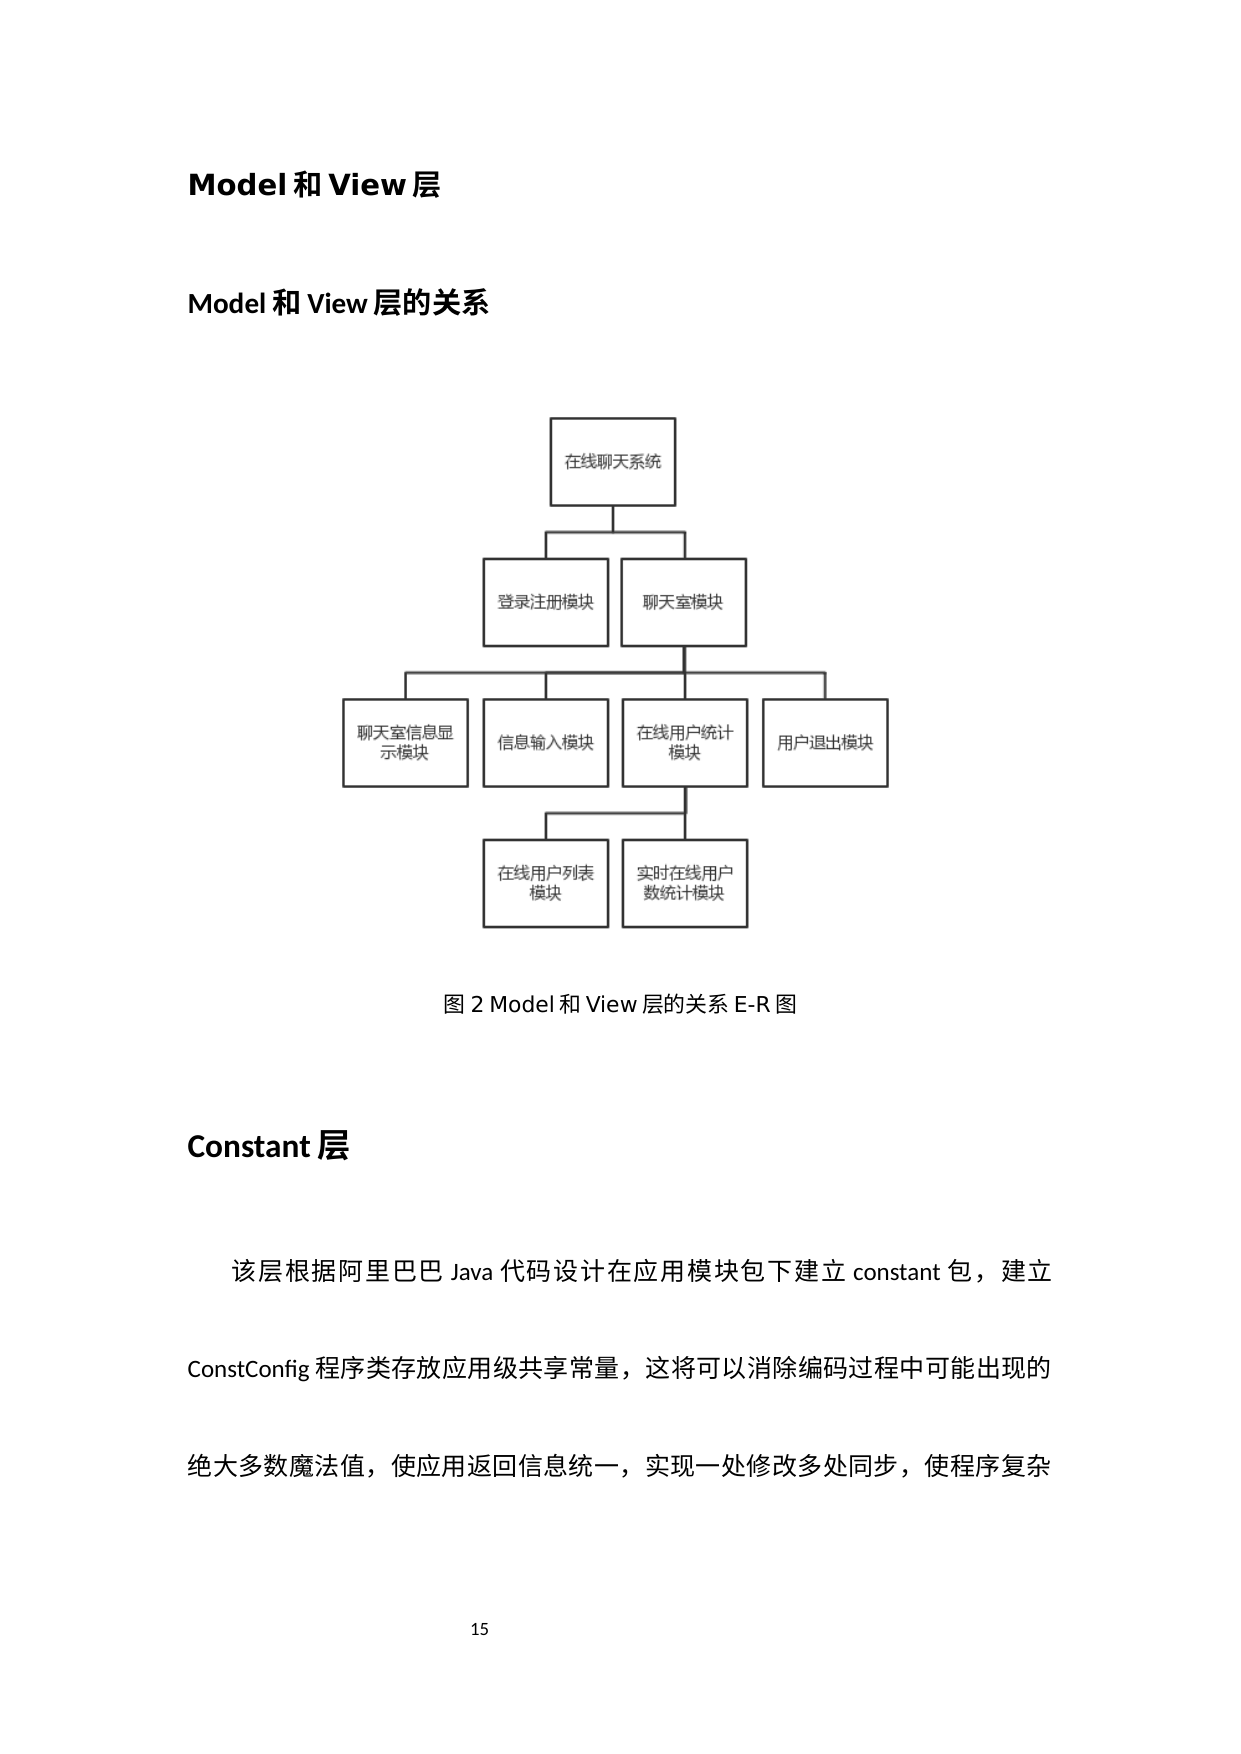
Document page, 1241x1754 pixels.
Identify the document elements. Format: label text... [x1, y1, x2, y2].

picture [287, 386, 953, 946]
subtitle Model和View层 [187, 150, 1053, 215]
subtitle Constant层 [187, 1110, 1053, 1175]
subtitle Model和View层的关系 [187, 268, 1053, 333]
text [187, 1237, 1053, 1497]
text 图 2 Model和View层的关系E-R图 [187, 987, 1053, 1019]
